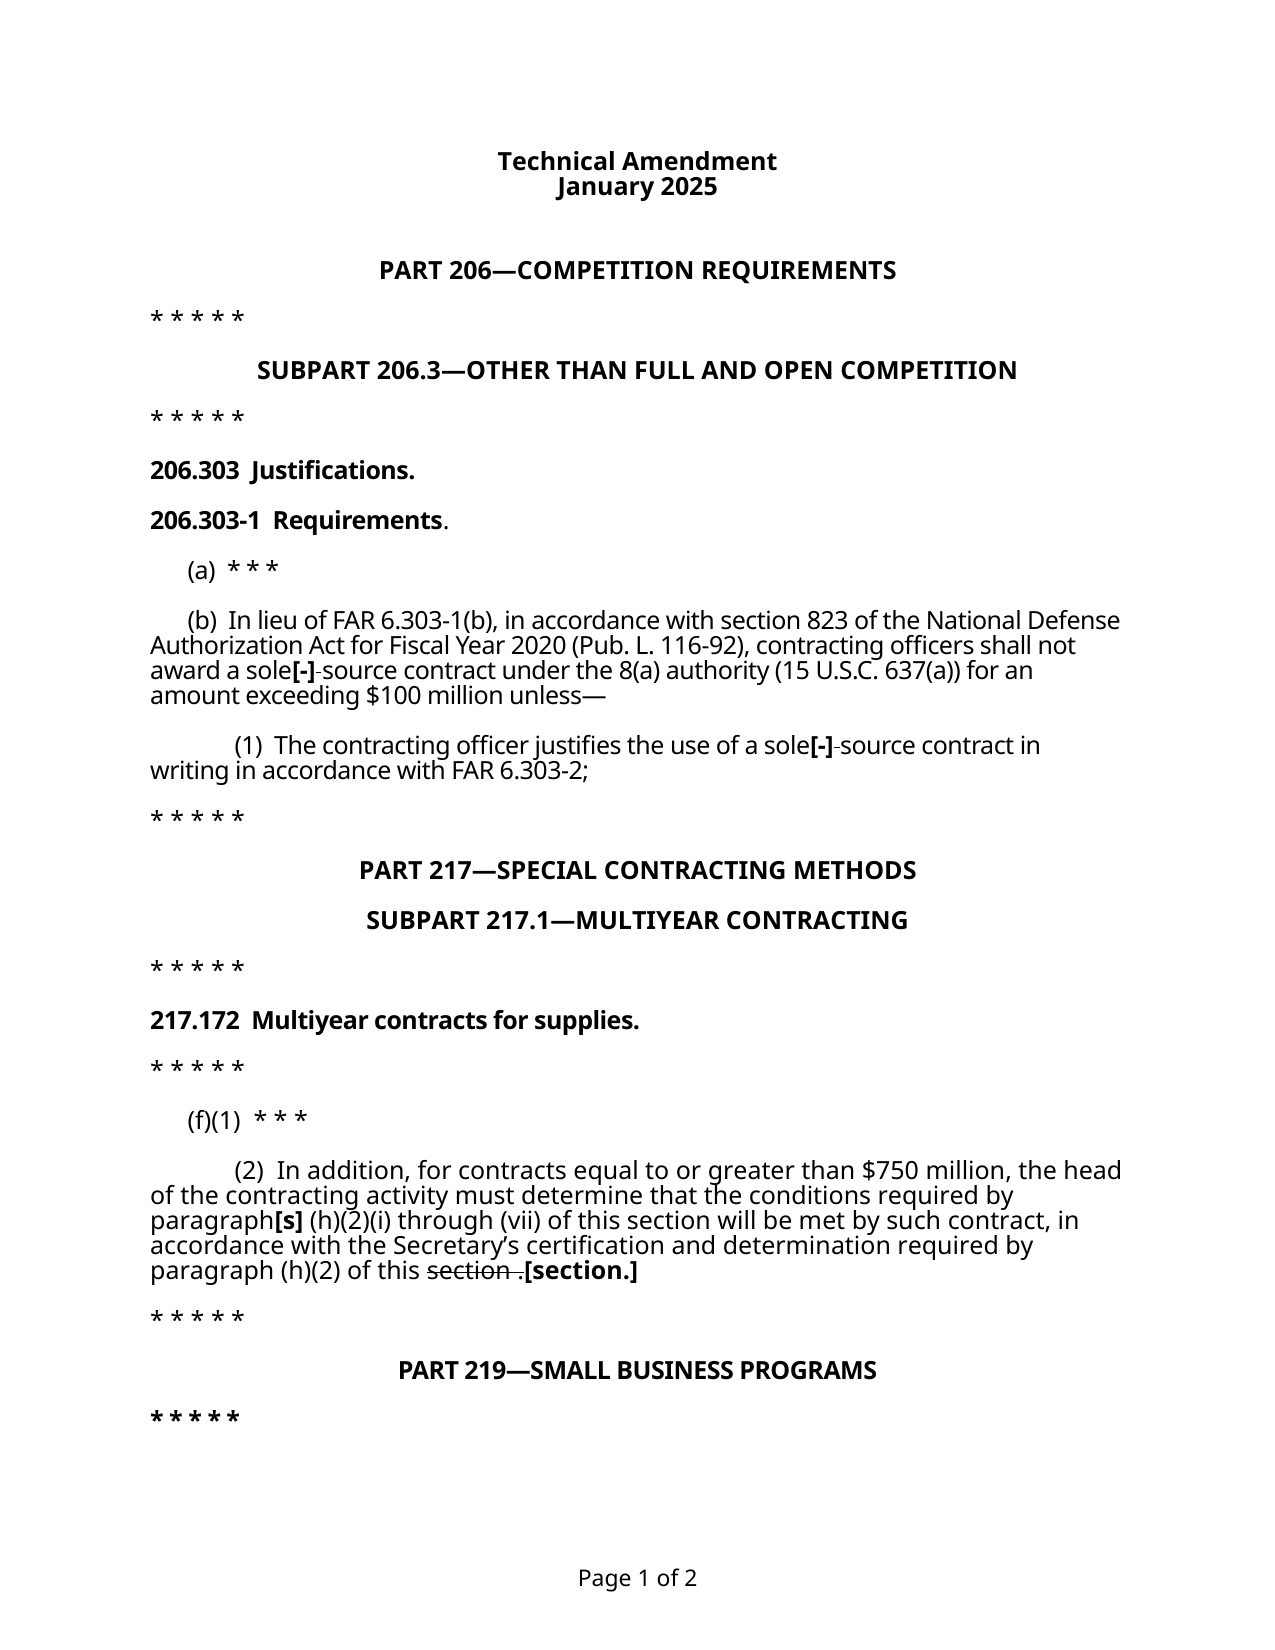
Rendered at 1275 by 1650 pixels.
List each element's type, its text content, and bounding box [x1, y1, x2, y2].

text 217.172 Multiyear contracts for supplies. [150, 1009, 1125, 1034]
text Technical Amendment [150, 150, 1125, 175]
text (1) The contracting officer justifies the use of a sole[-] source contract in writing in accordance with FAR 6.303-2; [150, 734, 1125, 784]
text * * * * * [150, 1309, 1125, 1334]
text PART 217—SPECIAL CONTRACTING METHODS [150, 859, 1125, 884]
text * * * * * [150, 809, 1125, 834]
text (b) In lieu of FAR 6.303-1(b), in accordance with section 823 of the National Defense Authorization Act for Fiscal Year 2020 (Pub. L. 116-92), contracting officers shall not award a sole[-] source contract under the 8(a) authority (15 U.S.C. 637(a)) for an amount exceeding $100 million unless— [150, 609, 1125, 709]
text SUBPART 217.1—MULTIYEAR CONTRACTING [150, 909, 1125, 934]
text 206.303-1 Requirements. [150, 509, 1125, 534]
text 206.303 Justifications. [150, 459, 1125, 484]
text * * * * * [150, 1409, 1125, 1434]
text PART 219—SMALL BUSINESS PROGRAMS [150, 1359, 1125, 1384]
text (2) In addition, for contracts equal to or greater than $750 million, the head of the contracting activity must determine that the conditions required by paragraph[s] (h)(2)(i) through (vii) of this section will be met by such contract, in accordance with the Secretary’s certification and determination required by paragraph (h)(2) of this section .[section.] [150, 1159, 1125, 1284]
text SUBPART 206.3—OTHER THAN FULL AND OPEN COMPETITION [150, 359, 1125, 384]
text * * * * * [150, 959, 1125, 984]
text (f)(1) * * * [150, 1109, 1125, 1134]
text * * * * * [150, 409, 1125, 434]
text (a) * * * [150, 559, 1125, 584]
text * * * * * [150, 309, 1125, 334]
text PART 206—COMPETITION REQUIREMENTS [150, 259, 1125, 284]
text January 2025 [150, 175, 1125, 200]
text * * * * * [150, 1059, 1125, 1084]
